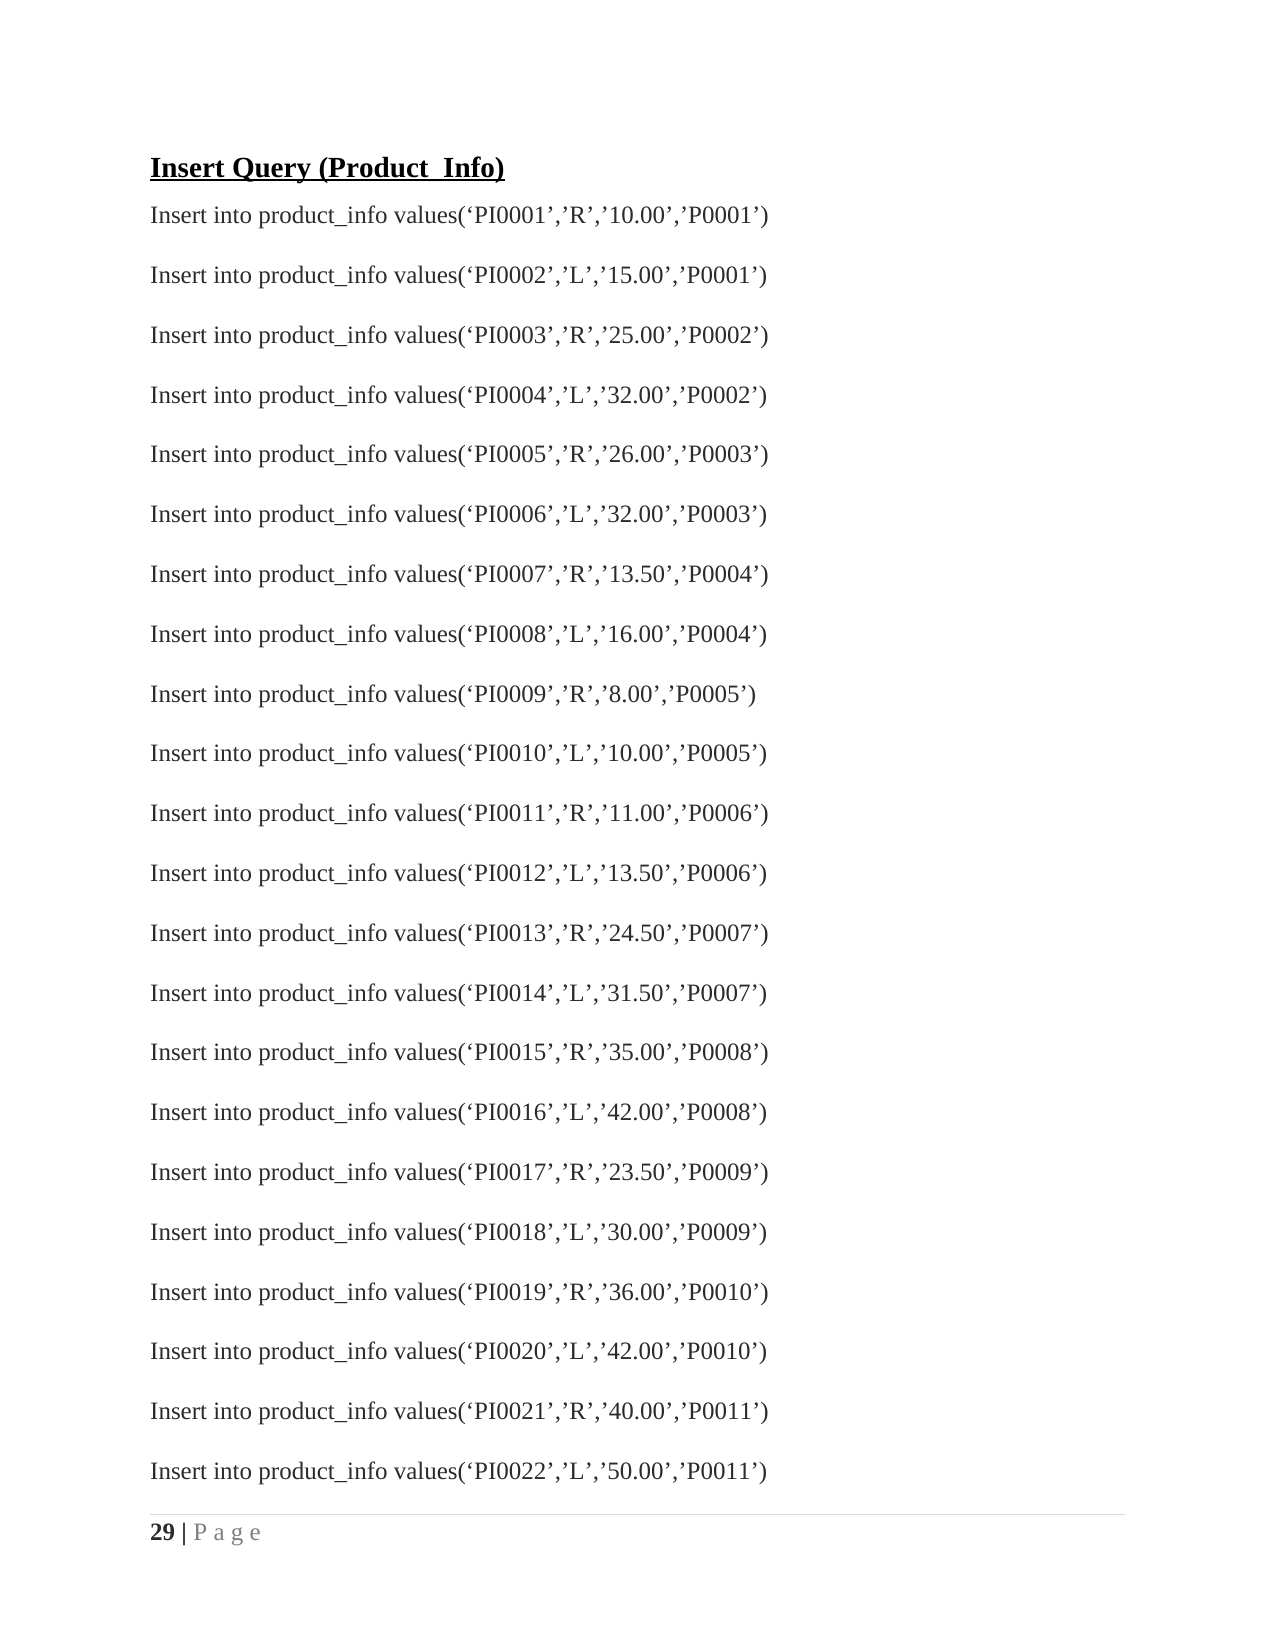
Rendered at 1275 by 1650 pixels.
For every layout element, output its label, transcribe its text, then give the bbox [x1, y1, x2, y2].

text Insert into product_info values(‘PI0007’,’R’,’13.50’,’P0004’) [150, 559, 1125, 588]
text Insert into product_info values(‘PI0003’,’R’,’25.00’,’P0002’) [150, 320, 1125, 349]
text Insert into product_info values(‘PI0013’,’R’,’24.50’,’P0007’) [150, 918, 1125, 947]
text Insert into product_info values(‘PI0019’,’R’,’36.00’,’P0010’) [150, 1277, 1125, 1305]
text Insert into product_info values(‘PI0004’,’L’,’32.00’,’P0002’) [150, 380, 1125, 408]
text Insert into product_info values(‘PI0002’,’L’,’15.00’,’P0001’) [150, 260, 1125, 289]
text Insert into product_info values(‘PI0012’,’L’,’13.50’,’P0006’) [150, 858, 1125, 887]
text Insert into product_info values(‘PI0011’,’R’,’11.00’,’P0006’) [150, 798, 1125, 827]
subtitle Insert Query (Product_Info) [150, 150, 1125, 183]
text Insert into product_info values(‘PI0021’,’R’,’40.00’,’P0011’) [150, 1396, 1125, 1425]
text Insert into product_info values(‘PI0009’,’R’,’8.00’,’P0005’) [150, 679, 1125, 707]
text Insert into product_info values(‘PI0018’,’L’,’30.00’,’P0009’) [150, 1217, 1125, 1246]
text Insert into product_info values(‘PI0022’,’L’,’50.00’,’P0011’) [150, 1456, 1125, 1485]
text Insert into product_info values(‘PI0016’,’L’,’42.00’,’P0008’) [150, 1097, 1125, 1126]
text Insert into product_info values(‘PI0001’,’R’,’10.00’,’P0001’) [150, 200, 1125, 229]
text Insert into product_info values(‘PI0020’,’L’,’42.00’,’P0010’) [150, 1336, 1125, 1365]
text Insert into product_info values(‘PI0010’,’L’,’10.00’,’P0005’) [150, 738, 1125, 767]
text Insert into product_info values(‘PI0014’,’L’,’31.50’,’P0007’) [150, 978, 1125, 1006]
text Insert into product_info values(‘PI0005’,’R’,’26.00’,’P0003’) [150, 439, 1125, 468]
text Insert into product_info values(‘PI0006’,’L’,’32.00’,’P0003’) [150, 499, 1125, 528]
text Insert into product_info values(‘PI0008’,’L’,’16.00’,’P0004’) [150, 619, 1125, 648]
text Insert into product_info values(‘PI0017’,’R’,’23.50’,’P0009’) [150, 1157, 1125, 1186]
text Insert into product_info values(‘PI0015’,’R’,’35.00’,’P0008’) [150, 1037, 1125, 1066]
